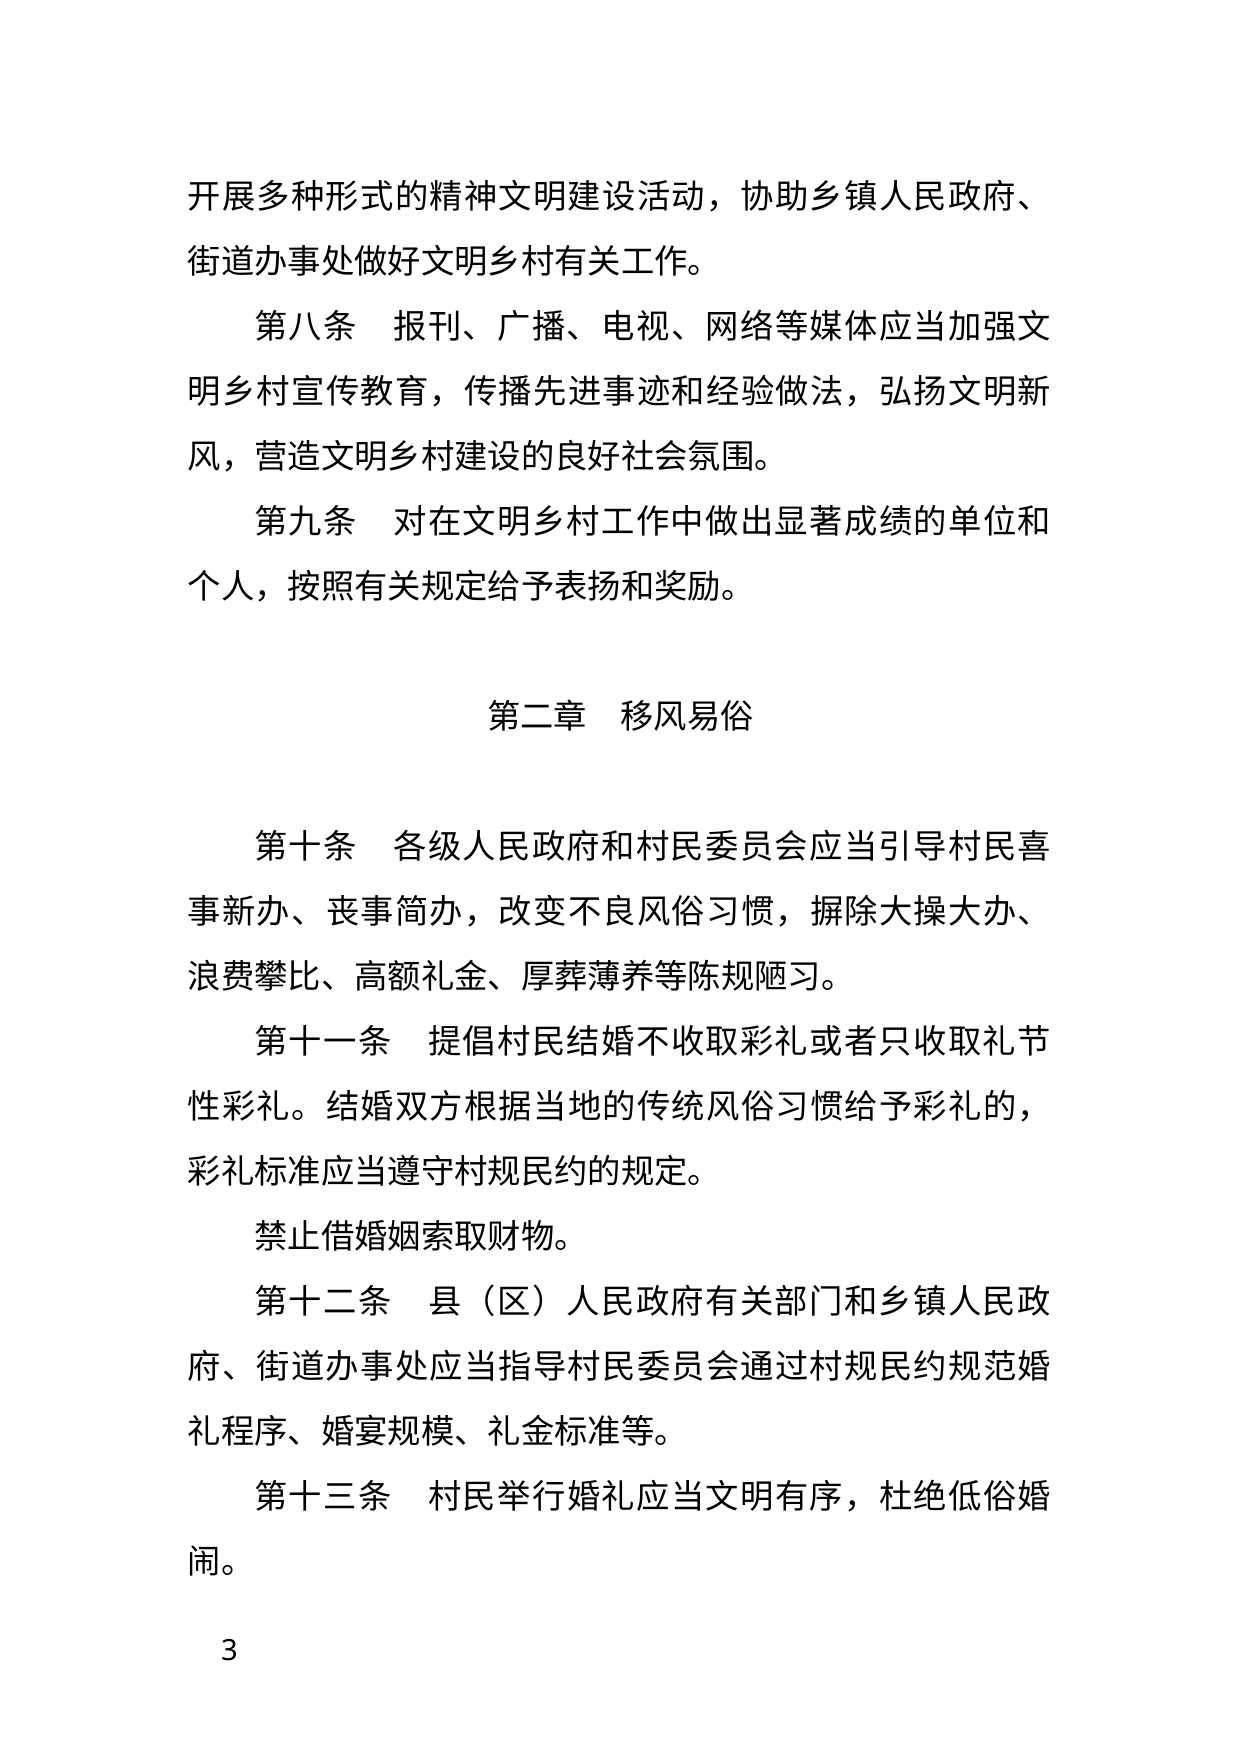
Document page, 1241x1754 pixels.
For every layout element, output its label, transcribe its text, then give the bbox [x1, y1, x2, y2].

text 第十二条 县（区）人民政府有关部门和乡镇人民政府、街道办事处应当指导村民委员会通过村规民约规范婚礼程序、婚宴规模、礼金标准等。 [187, 1267, 1053, 1462]
text 第九条 对在文明乡村工作中做出显著成绩的单位和个人，按照有关规定给予表扬和奖励。 [187, 487, 1053, 617]
text 第八条 报刊、广播、电视、网络等媒体应当加强文明乡村宣传教育，传播先进事迹和经验做法，弘扬文明新风，营造文明乡村建设的良好社会氛围。 [187, 292, 1053, 487]
text 禁止借婚姻索取财物。 [187, 1202, 1053, 1267]
text 第十条 各级人民政府和村民委员会应当引导村民喜事新办、丧事简办，改变不良风俗习惯，摒除大操大办、浪费攀比、高额礼金、厚葬薄养等陈规陋习。 [187, 812, 1053, 1007]
text 第二章 移风易俗 [187, 682, 1053, 747]
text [187, 162, 1053, 292]
text 第十一条 提倡村民结婚不收取彩礼或者只收取礼节性彩礼。结婚双方根据当地的传统风俗习惯给予彩礼的，彩礼标准应当遵守村规民约的规定。 [187, 1007, 1053, 1202]
text 第十三条 村民举行婚礼应当文明有序，杜绝低俗婚闹。 [187, 1462, 1053, 1592]
